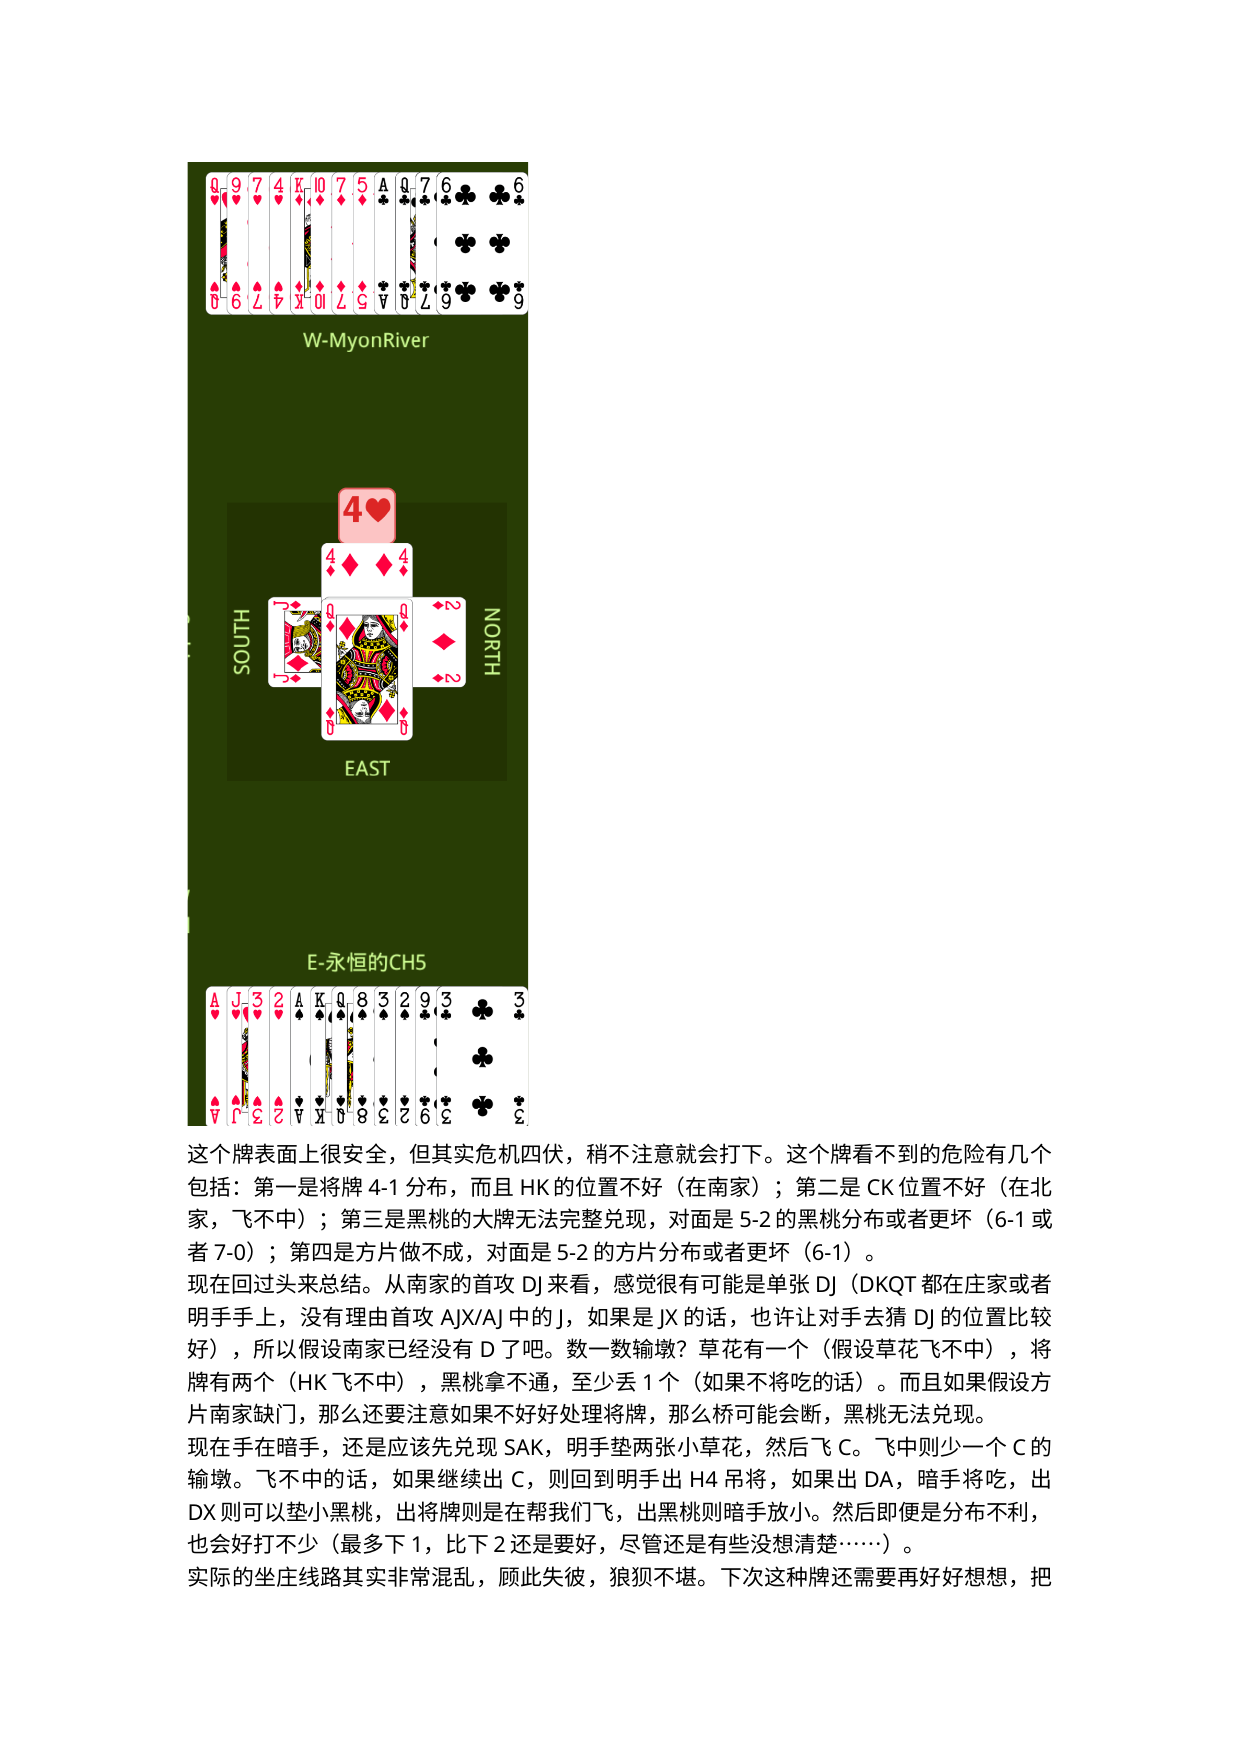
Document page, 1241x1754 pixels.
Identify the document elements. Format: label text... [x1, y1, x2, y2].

picture [187, 162, 529, 1126]
text 现在手在暗手，还是应该先兑现SAK，明手垫两张小草花，然后飞C。飞中则少一个C的输墩。飞不中的话，如果继续出C，则回到明手出H4吊将，如果出DA，暗手将吃，出DX则可以垫小黑桃，出将牌则是在帮我们飞，出黑桃则暗手放小。然后即便是分布不利，也会好打不少（最多下1，比下2还是要好，尽管还是有些没想清楚……）。 [187, 1429, 1053, 1559]
text 这个牌表面上很安全，但其实危机四伏，稍不注意就会打下。这个牌看不到的危险有几个，包括：第一是将牌4-1分布，而且HK的位置不好（在南家）；第二是CK位置不好（在北家，飞不中）；第三是黑桃的大牌无法完整兑现，对面是5-2的黑桃分布或者更坏（6-1或者7-0）；第四是方片做不成，对面是5-2的方片分布或者更坏（6-1）。 [187, 1137, 1053, 1267]
text 现在回过头来总结。从南家的首攻DJ来看，感觉很有可能是单张DJ（DKQT都在庄家或者明手手上，没有理由首攻AJX/AJ中的J，如果是JX的话，也许让对手去猜DJ的位置比较好），所以假设南家已经没有D了吧。数一数输墩？草花有一个（假设草花飞不中），将牌有两个（HK飞不中），黑桃拿不通，至少丢1个（如果不将吃的话）。而且如果假设方片南家缺门，那么还要注意如果不好好处理将牌，那么桥可能会断，黑桃无法兑现。 [187, 1267, 1053, 1429]
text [187, 1559, 1053, 1592]
